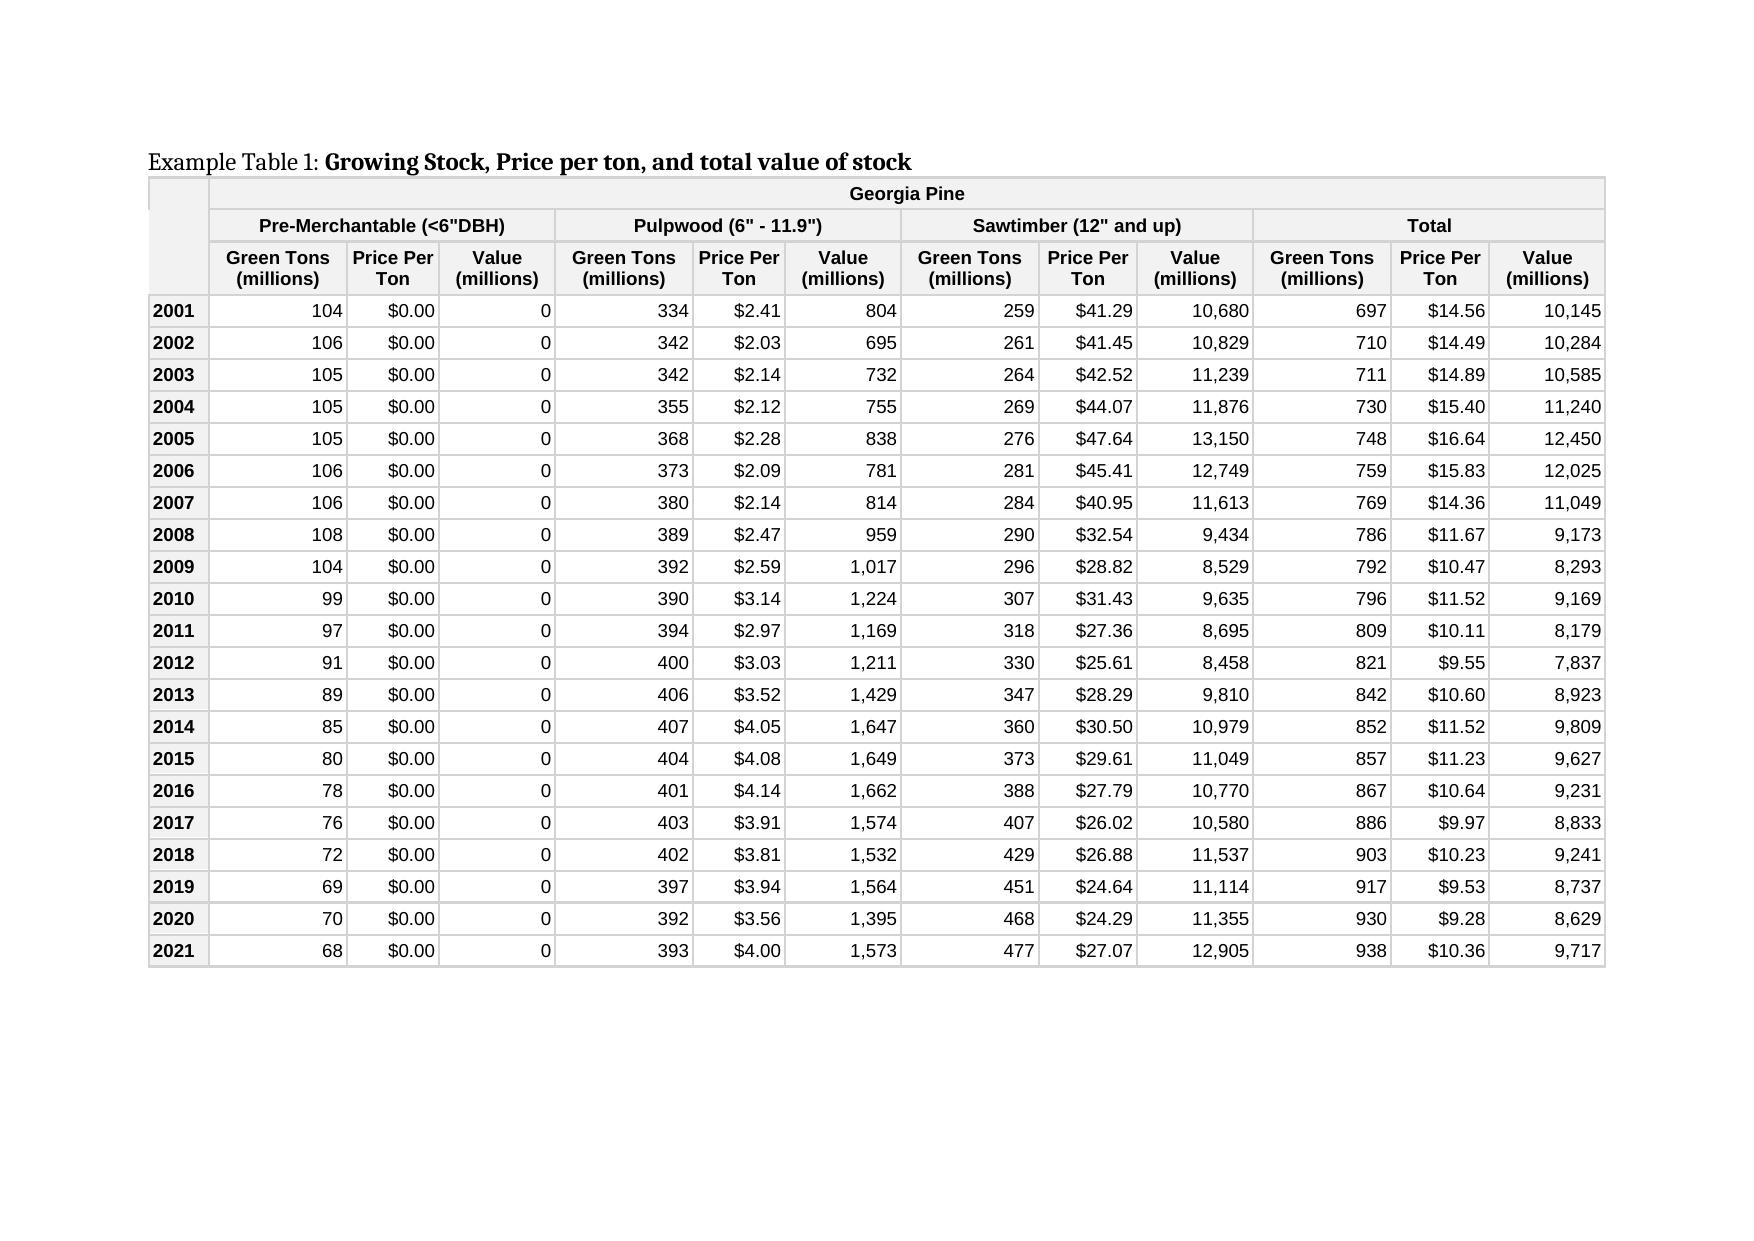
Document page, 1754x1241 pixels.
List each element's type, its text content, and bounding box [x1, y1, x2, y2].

table_cell 8,833 [1490, 808, 1604, 837]
table_cell 0 [440, 520, 554, 550]
table_cell 78 [210, 776, 346, 806]
table_cell 1,532 [786, 840, 900, 869]
table_cell 259 [902, 296, 1038, 326]
table_cell 903 [1254, 840, 1390, 869]
table_cell 477 [902, 936, 1038, 965]
table_cell $41.29 [1040, 296, 1136, 326]
table_cell 388 [902, 776, 1038, 806]
table_cell 759 [1254, 456, 1390, 486]
table_cell 69 [210, 872, 346, 901]
table_cell 1,647 [786, 712, 900, 742]
table_cell $24.64 [1040, 872, 1136, 901]
table_cell $9.97 [1392, 808, 1488, 837]
table_cell 0 [440, 456, 554, 486]
table_cell 0 [440, 680, 554, 709]
table_cell $42.52 [1040, 360, 1136, 390]
table_cell 10,145 [1490, 296, 1604, 326]
table_cell 1,429 [786, 680, 900, 709]
table_cell 1,573 [786, 936, 900, 965]
table_cell $4.08 [694, 744, 784, 773]
table_cell 296 [902, 552, 1038, 582]
table_cell 0 [440, 328, 554, 358]
table_cell 10,770 [1138, 776, 1252, 806]
table_cell 261 [902, 328, 1038, 358]
table_cell $0.00 [348, 616, 438, 646]
table_cell $0.00 [348, 392, 438, 422]
table_cell $0.00 [348, 424, 438, 454]
table_cell 373 [902, 744, 1038, 773]
table_cell 8,695 [1138, 616, 1252, 646]
table_header Georgia Pine [210, 179, 1604, 208]
table_cell 2002 [150, 328, 208, 358]
table_cell 307 [902, 584, 1038, 614]
table_cell $27.79 [1040, 776, 1136, 806]
table_cell 2011 [150, 616, 208, 646]
table_cell 0 [440, 584, 554, 614]
table_cell 397 [556, 872, 692, 901]
table_cell $10.60 [1392, 680, 1488, 709]
table_cell 407 [556, 712, 692, 742]
table_cell 695 [786, 328, 900, 358]
table_cell 401 [556, 776, 692, 806]
table_cell $26.02 [1040, 808, 1136, 837]
table_cell 8,529 [1138, 552, 1252, 582]
table_cell 0 [440, 616, 554, 646]
table_cell $45.41 [1040, 456, 1136, 486]
table_cell 857 [1254, 744, 1390, 773]
table_cell 10,585 [1490, 360, 1604, 390]
table_cell 1,211 [786, 648, 900, 678]
table_cell 392 [556, 552, 692, 582]
table_cell $27.07 [1040, 936, 1136, 965]
table_cell 402 [556, 840, 692, 869]
table_cell 106 [210, 456, 346, 486]
table_cell $2.12 [694, 392, 784, 422]
table_cell Price Per Ton [1392, 243, 1488, 294]
table_cell $0.00 [348, 936, 438, 965]
table_cell 342 [556, 360, 692, 390]
table_cell $30.50 [1040, 712, 1136, 742]
table_cell 347 [902, 680, 1038, 709]
table_cell 0 [440, 424, 554, 454]
text Example Table 1: Growing Stock, Price per ton, and total value of stock [148, 148, 1606, 176]
table_cell 730 [1254, 392, 1390, 422]
table_cell 842 [1254, 680, 1390, 709]
table_cell Sawtimber (12" and up) [902, 210, 1252, 240]
table_cell 11,049 [1490, 488, 1604, 518]
table_cell 0 [440, 840, 554, 869]
table_cell 2018 [150, 840, 208, 869]
table_cell 959 [786, 520, 900, 550]
table_cell $0.00 [348, 328, 438, 358]
table_cell $14.49 [1392, 328, 1488, 358]
table_cell 1,224 [786, 584, 900, 614]
table_cell 468 [902, 904, 1038, 933]
table_cell $15.40 [1392, 392, 1488, 422]
table_cell 2017 [150, 808, 208, 837]
table_cell 368 [556, 424, 692, 454]
table_cell 0 [440, 712, 554, 742]
table_cell 2013 [150, 680, 208, 709]
table_cell $0.00 [348, 552, 438, 582]
table_cell $4.00 [694, 936, 784, 965]
table_cell 451 [902, 872, 1038, 901]
table_cell 2004 [150, 392, 208, 422]
table_cell 12,450 [1490, 424, 1604, 454]
table_cell 1,017 [786, 552, 900, 582]
table_cell 105 [210, 424, 346, 454]
table_cell 0 [440, 744, 554, 773]
table_cell 8,737 [1490, 872, 1604, 901]
table_cell $3.03 [694, 648, 784, 678]
table_cell $27.36 [1040, 616, 1136, 646]
table_cell 97 [210, 616, 346, 646]
table_cell $11.23 [1392, 744, 1488, 773]
table_cell 8,923 [1490, 680, 1604, 709]
table_cell $25.61 [1040, 648, 1136, 678]
table_cell 394 [556, 616, 692, 646]
table_cell 403 [556, 808, 692, 837]
table_cell Value (millions) [1138, 243, 1252, 294]
table_cell 867 [1254, 776, 1390, 806]
table_cell $10.47 [1392, 552, 1488, 582]
table_cell 809 [1254, 616, 1390, 646]
table_cell 284 [902, 488, 1038, 518]
table_cell 11,239 [1138, 360, 1252, 390]
table_cell 0 [440, 808, 554, 837]
table_cell $11.67 [1392, 520, 1488, 550]
table_cell $3.52 [694, 680, 784, 709]
table_cell Pre-Merchantable (<6"DBH) [210, 210, 554, 240]
table_cell $26.88 [1040, 840, 1136, 869]
table_cell $3.81 [694, 840, 784, 869]
table_cell 13,150 [1138, 424, 1252, 454]
table_cell Green Tons (millions) [556, 243, 692, 294]
table_cell 105 [210, 360, 346, 390]
table_cell 886 [1254, 808, 1390, 837]
table_cell 407 [902, 808, 1038, 837]
table_cell $28.82 [1040, 552, 1136, 582]
table_cell 269 [902, 392, 1038, 422]
table_cell $0.00 [348, 584, 438, 614]
table_cell 2001 [150, 296, 208, 326]
table_cell Price Per Ton [1040, 243, 1136, 294]
table_cell 360 [902, 712, 1038, 742]
table_cell 9,810 [1138, 680, 1252, 709]
table_cell $0.00 [348, 520, 438, 550]
table_cell Green Tons (millions) [1254, 243, 1390, 294]
table_cell 2016 [150, 776, 208, 806]
table_cell 938 [1254, 936, 1390, 965]
table_cell 10,284 [1490, 328, 1604, 358]
table_cell 0 [440, 872, 554, 901]
table_cell $15.83 [1392, 456, 1488, 486]
table_cell 9,627 [1490, 744, 1604, 773]
table_cell 330 [902, 648, 1038, 678]
table_cell 106 [210, 488, 346, 518]
table_cell $32.54 [1040, 520, 1136, 550]
table_cell $10.11 [1392, 616, 1488, 646]
table_cell 2020 [150, 904, 208, 933]
table_cell 804 [786, 296, 900, 326]
table_header [149, 179, 208, 294]
table_cell $0.00 [348, 904, 438, 933]
table_cell 281 [902, 456, 1038, 486]
table_cell $0.00 [348, 776, 438, 806]
table_cell 8,179 [1490, 616, 1604, 646]
table_cell 9,434 [1138, 520, 1252, 550]
table_cell 10,580 [1138, 808, 1252, 837]
table_cell 0 [440, 552, 554, 582]
table_cell Pulpwood (6" - 11.9") [556, 210, 900, 240]
table_cell 318 [902, 616, 1038, 646]
table_cell 11,114 [1138, 872, 1252, 901]
table_cell 2014 [150, 712, 208, 742]
table_cell 2021 [150, 936, 208, 965]
table_cell 1,574 [786, 808, 900, 837]
table_cell 108 [210, 520, 346, 550]
table_cell 264 [902, 360, 1038, 390]
table_cell $14.89 [1392, 360, 1488, 390]
table_cell 105 [210, 392, 346, 422]
table_cell 85 [210, 712, 346, 742]
table_cell 12,749 [1138, 456, 1252, 486]
table_cell Price Per Ton [348, 243, 438, 294]
table_cell 852 [1254, 712, 1390, 742]
table_cell $0.00 [348, 360, 438, 390]
table_cell 2005 [150, 424, 208, 454]
table_cell 389 [556, 520, 692, 550]
table_cell 2015 [150, 744, 208, 773]
table_cell 7,837 [1490, 648, 1604, 678]
table_cell 0 [440, 776, 554, 806]
table_cell 8,293 [1490, 552, 1604, 582]
table_cell Total [1254, 210, 1604, 240]
table_cell $0.00 [348, 296, 438, 326]
table_cell $0.00 [348, 488, 438, 518]
table_cell 11,613 [1138, 488, 1252, 518]
table_cell 11,049 [1138, 744, 1252, 773]
table_cell 0 [440, 296, 554, 326]
table_cell 290 [902, 520, 1038, 550]
table_cell 0 [440, 936, 554, 965]
table_cell Green Tons (millions) [902, 243, 1038, 294]
table_cell 80 [210, 744, 346, 773]
table_cell Price Per Ton [694, 243, 784, 294]
table_cell 429 [902, 840, 1038, 869]
table_cell 10,979 [1138, 712, 1252, 742]
table_cell 393 [556, 936, 692, 965]
table_cell $0.00 [348, 840, 438, 869]
table_cell $9.53 [1392, 872, 1488, 901]
table_cell $4.14 [694, 776, 784, 806]
table_cell 400 [556, 648, 692, 678]
table_cell $14.36 [1392, 488, 1488, 518]
table_cell 821 [1254, 648, 1390, 678]
table_cell $0.00 [348, 808, 438, 837]
table_cell 11,355 [1138, 904, 1252, 933]
table_cell Value (millions) [1490, 243, 1604, 294]
table_cell $2.59 [694, 552, 784, 582]
table_cell 99 [210, 584, 346, 614]
table_cell Value (millions) [440, 243, 554, 294]
table_cell $10.64 [1392, 776, 1488, 806]
table_cell $2.03 [694, 328, 784, 358]
table_cell 1,395 [786, 904, 900, 933]
table_cell 1,649 [786, 744, 900, 773]
table_cell 355 [556, 392, 692, 422]
table_cell 104 [210, 296, 346, 326]
table_cell $3.56 [694, 904, 784, 933]
table_cell 104 [210, 552, 346, 582]
table_cell $44.07 [1040, 392, 1136, 422]
table_cell 10,829 [1138, 328, 1252, 358]
table_cell 755 [786, 392, 900, 422]
table_cell $2.14 [694, 488, 784, 518]
table_cell 2009 [150, 552, 208, 582]
table_cell 0 [440, 360, 554, 390]
table_cell 711 [1254, 360, 1390, 390]
table_cell 1,662 [786, 776, 900, 806]
table_cell 10,680 [1138, 296, 1252, 326]
table_cell 11,876 [1138, 392, 1252, 422]
table_cell Value (millions) [786, 243, 900, 294]
table_cell $2.97 [694, 616, 784, 646]
table_cell 12,025 [1490, 456, 1604, 486]
table_cell 9,809 [1490, 712, 1604, 742]
table_cell 390 [556, 584, 692, 614]
table_cell 838 [786, 424, 900, 454]
table_cell 697 [1254, 296, 1390, 326]
table_cell $10.36 [1392, 936, 1488, 965]
table_cell $0.00 [348, 456, 438, 486]
table_cell 2006 [150, 456, 208, 486]
table_cell $40.95 [1040, 488, 1136, 518]
table_cell $3.14 [694, 584, 784, 614]
table_cell 8,458 [1138, 648, 1252, 678]
table_cell $9.55 [1392, 648, 1488, 678]
table_cell $9.28 [1392, 904, 1488, 933]
table_cell 9,717 [1490, 936, 1604, 965]
table_cell $11.52 [1392, 584, 1488, 614]
table_cell 392 [556, 904, 692, 933]
table_cell $0.00 [348, 648, 438, 678]
table_cell 814 [786, 488, 900, 518]
table_cell 2010 [150, 584, 208, 614]
table_cell 1,169 [786, 616, 900, 646]
table_cell $0.00 [348, 744, 438, 773]
table_cell 373 [556, 456, 692, 486]
table_cell 89 [210, 680, 346, 709]
table_cell 91 [210, 648, 346, 678]
table_cell 9,635 [1138, 584, 1252, 614]
table_cell 334 [556, 296, 692, 326]
table_cell 732 [786, 360, 900, 390]
table_cell $31.43 [1040, 584, 1136, 614]
table_cell Green Tons (millions) [210, 243, 346, 294]
table_cell $0.00 [348, 680, 438, 709]
table_cell $0.00 [348, 872, 438, 901]
table_cell 72 [210, 840, 346, 869]
table_cell $11.52 [1392, 712, 1488, 742]
table_cell 2019 [150, 872, 208, 901]
table_cell $14.56 [1392, 296, 1488, 326]
table_cell 792 [1254, 552, 1390, 582]
table_cell 786 [1254, 520, 1390, 550]
table_cell 8,629 [1490, 904, 1604, 933]
table_cell $4.05 [694, 712, 784, 742]
table_cell 917 [1254, 872, 1390, 901]
table_cell $29.61 [1040, 744, 1136, 773]
table_cell 106 [210, 328, 346, 358]
table_cell 796 [1254, 584, 1390, 614]
table_cell 76 [210, 808, 346, 837]
table_cell 2008 [150, 520, 208, 550]
table_cell $28.29 [1040, 680, 1136, 709]
table_cell 769 [1254, 488, 1390, 518]
table_cell 404 [556, 744, 692, 773]
table_cell 342 [556, 328, 692, 358]
table_cell 11,240 [1490, 392, 1604, 422]
table_cell 0 [440, 488, 554, 518]
table_cell $2.14 [694, 360, 784, 390]
table_cell $3.91 [694, 808, 784, 837]
table_cell $2.28 [694, 424, 784, 454]
table_cell 406 [556, 680, 692, 709]
table_cell $2.47 [694, 520, 784, 550]
table_cell 781 [786, 456, 900, 486]
table_cell 2007 [150, 488, 208, 518]
table_cell $16.64 [1392, 424, 1488, 454]
table_cell 12,905 [1138, 936, 1252, 965]
table_cell 930 [1254, 904, 1390, 933]
table_cell $3.94 [694, 872, 784, 901]
table_cell 9,241 [1490, 840, 1604, 869]
table_cell 710 [1254, 328, 1390, 358]
table_cell 68 [210, 936, 346, 965]
table_cell 276 [902, 424, 1038, 454]
table_cell $24.29 [1040, 904, 1136, 933]
table_cell 2003 [150, 360, 208, 390]
table_cell $41.45 [1040, 328, 1136, 358]
table_cell $2.41 [694, 296, 784, 326]
table_cell 1,564 [786, 872, 900, 901]
table_cell 0 [440, 648, 554, 678]
table_cell 748 [1254, 424, 1390, 454]
table_cell $0.00 [348, 712, 438, 742]
table_cell 70 [210, 904, 346, 933]
table_cell 9,169 [1490, 584, 1604, 614]
table_cell 0 [440, 904, 554, 933]
table_cell $10.23 [1392, 840, 1488, 869]
table_cell 0 [440, 392, 554, 422]
table_cell 9,231 [1490, 776, 1604, 806]
table_cell 380 [556, 488, 692, 518]
table_cell $47.64 [1040, 424, 1136, 454]
table_cell 9,173 [1490, 520, 1604, 550]
table_cell 2012 [150, 648, 208, 678]
table_cell $2.09 [694, 456, 784, 486]
table_cell 11,537 [1138, 840, 1252, 869]
